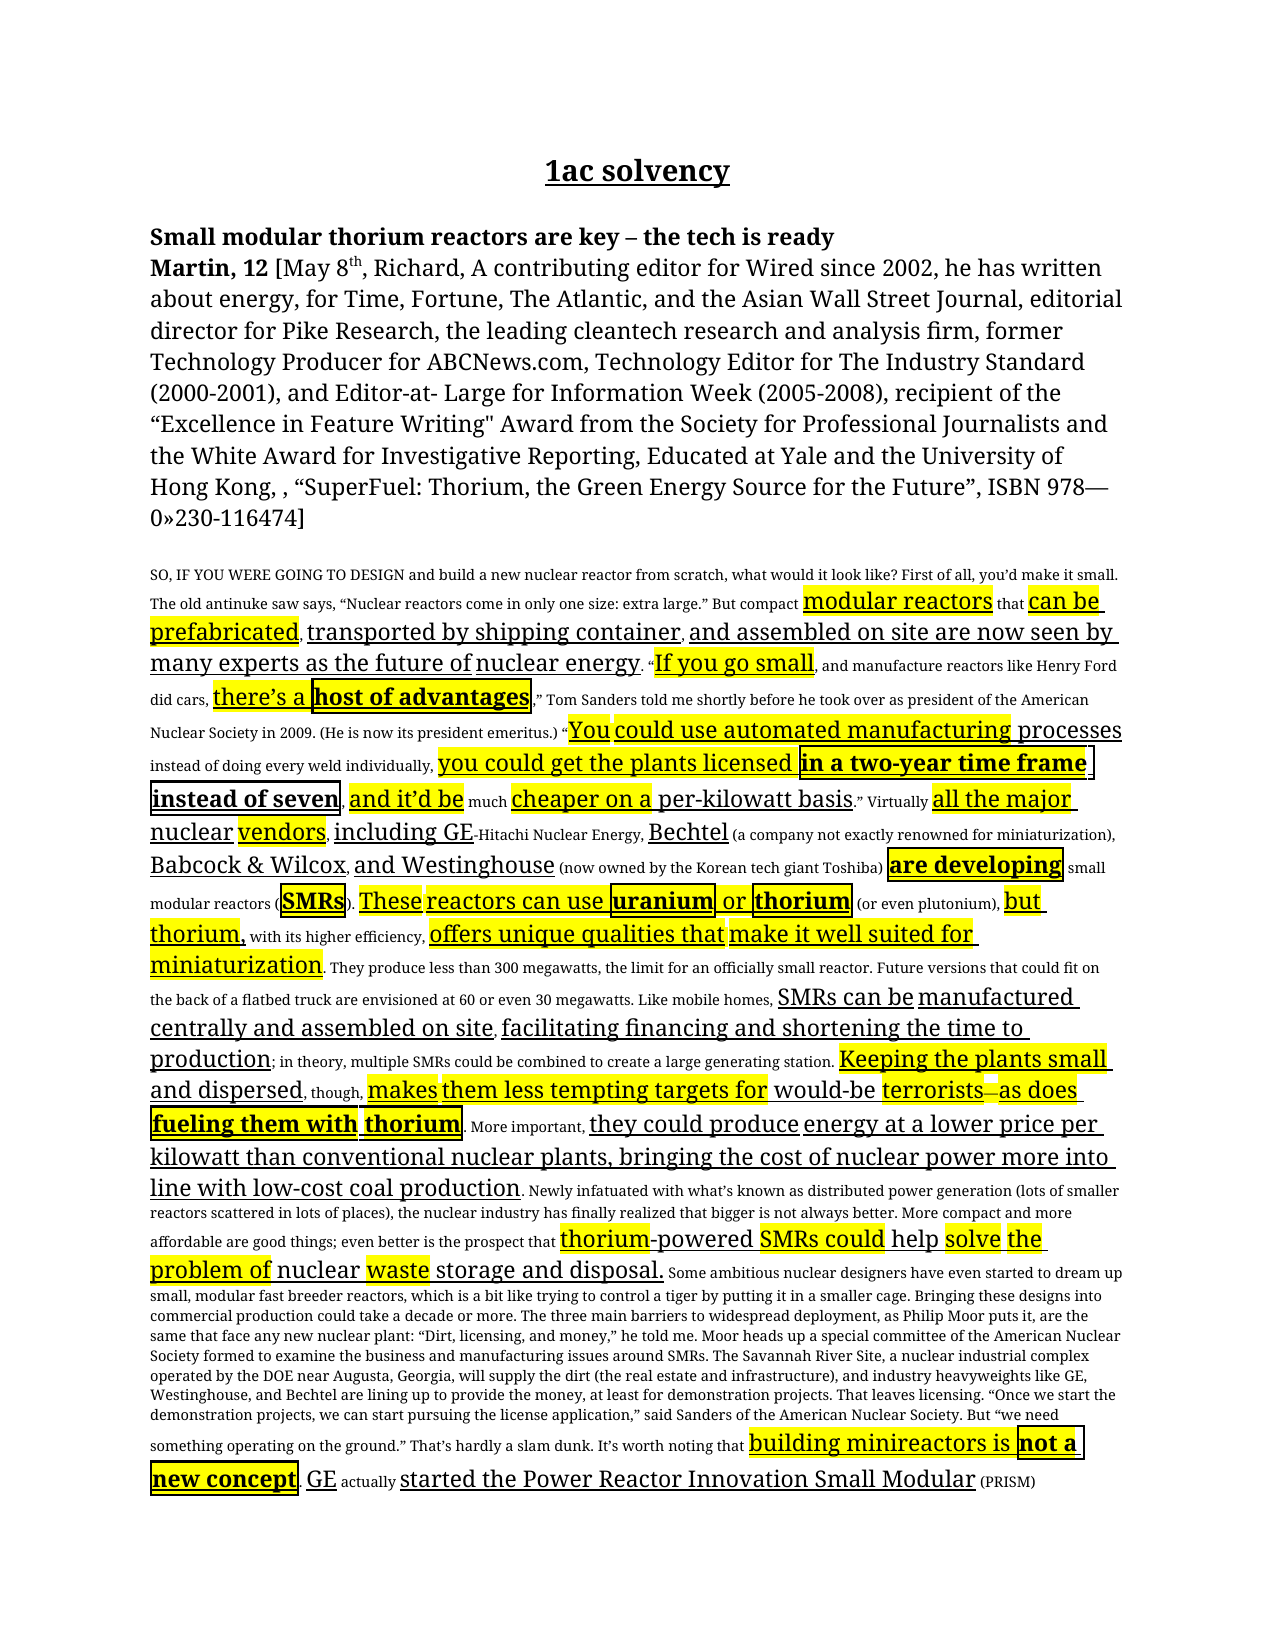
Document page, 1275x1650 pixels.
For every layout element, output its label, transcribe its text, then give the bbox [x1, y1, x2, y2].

text Martin, 12 [May 8th, Richard, A contributing editor for Wired since 2002, he has written about energy, for Time, Fortune, The Atlantic, and the Asian Wall Street Journal, editorial director for Pike Research, the leading cleantech research and analysis firm, former Technology Producer for ABCNews.com, Technology Editor for The Industry Standard (2000-2001), and Editor-at- Large for Information Week (2005-2008), recipient of the “Excellence in Feature Writing" Award from the Society for Professional Journalists and the White Award for Investigative Reporting, Educated at Yale and the University of Hong Kong, , “SuperFuel: Thorium, the Green Energy Source for the Future”, ISBN 978—0»230-116474] [150, 252, 1125, 533]
subtitle 1ac solvency [150, 150, 1125, 190]
subtitle Small modular thorium reactors are key – the tech is ready [150, 221, 1125, 252]
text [150, 565, 1125, 1496]
